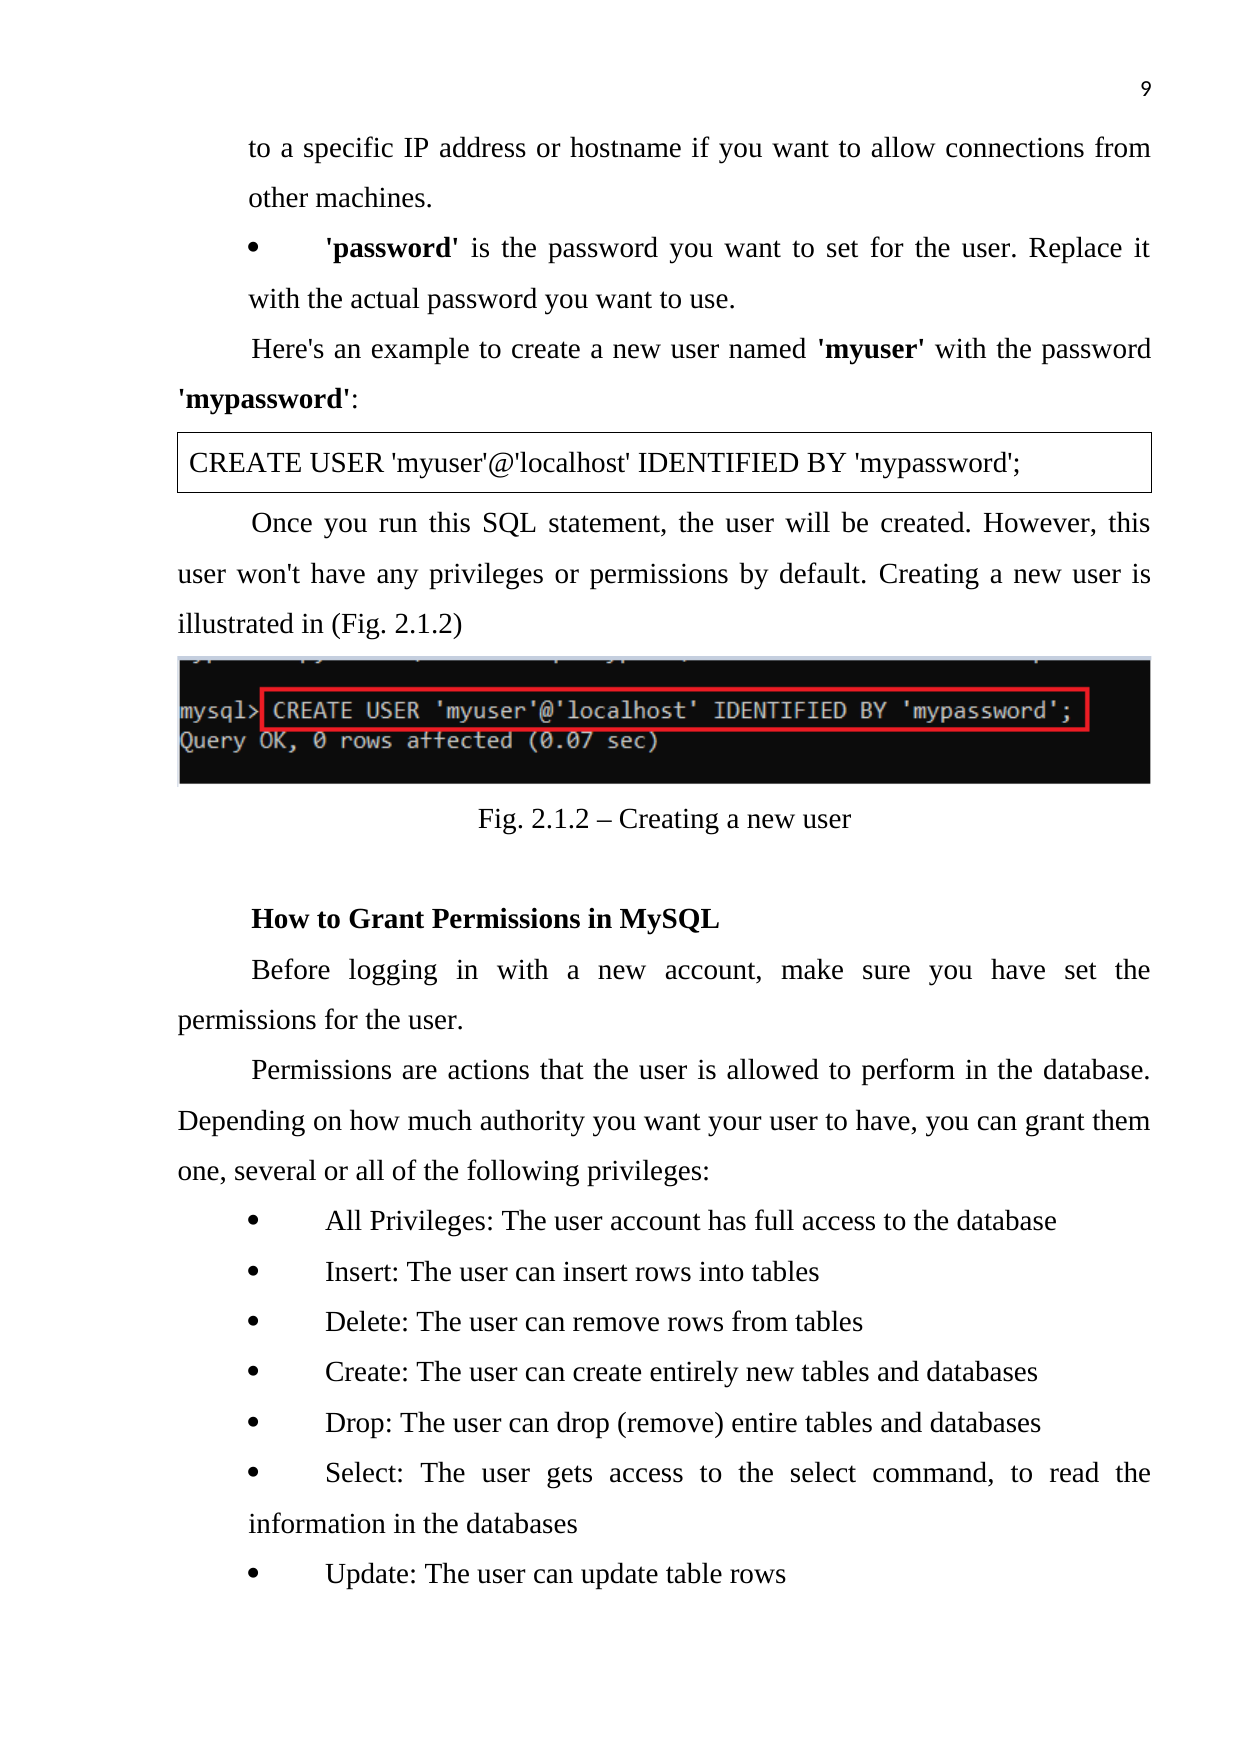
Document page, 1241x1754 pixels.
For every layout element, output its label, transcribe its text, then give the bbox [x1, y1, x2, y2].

text Before logging in with a new account, make sure you have set the permissions for the user. [177, 952, 1152, 1036]
text Here's an example to create a new user named 'myuser' with the password 'mypassword': [177, 331, 1152, 415]
list Update: The user can update table rows [248, 1556, 1152, 1590]
list Insert: The user can insert rows into tables [248, 1254, 1152, 1287]
text Permissions are actions that the user is allowed to perform in the database. Depending on how much authority you want your user to have, you can grant them one, several or all of the following privileges: [177, 1052, 1152, 1187]
list All Privileges: The user account has full access to the database [248, 1203, 1152, 1237]
list 'password' is the password you want to set for the user. Replace it with the actual password you want to use. [248, 231, 1152, 314]
list Create: The user can create entirely new tables and databases [248, 1354, 1152, 1388]
table_header CREATE USER 'myuser'@'localhost' IDENTIFIED BY 'mypassword'; [178, 433, 1151, 492]
picture [177, 656, 1152, 787]
list Drop: The user can drop (remove) entire tables and databases [248, 1405, 1152, 1439]
text Fig. 2.1.2 – Creating a new user [177, 801, 1152, 834]
text How to Grant Permissions in MySQL [177, 901, 1152, 935]
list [248, 130, 1152, 214]
list Select: The user gets access to the select command, to read the information in the databases [248, 1455, 1152, 1539]
list Delete: The user can remove rows from tables [248, 1304, 1152, 1338]
text Once you run this SQL statement, the user will be created. However, this user won't have any privileges or permissions by default. Creating a new user is illustrated in (Fig. 2.1.2) [177, 506, 1152, 640]
